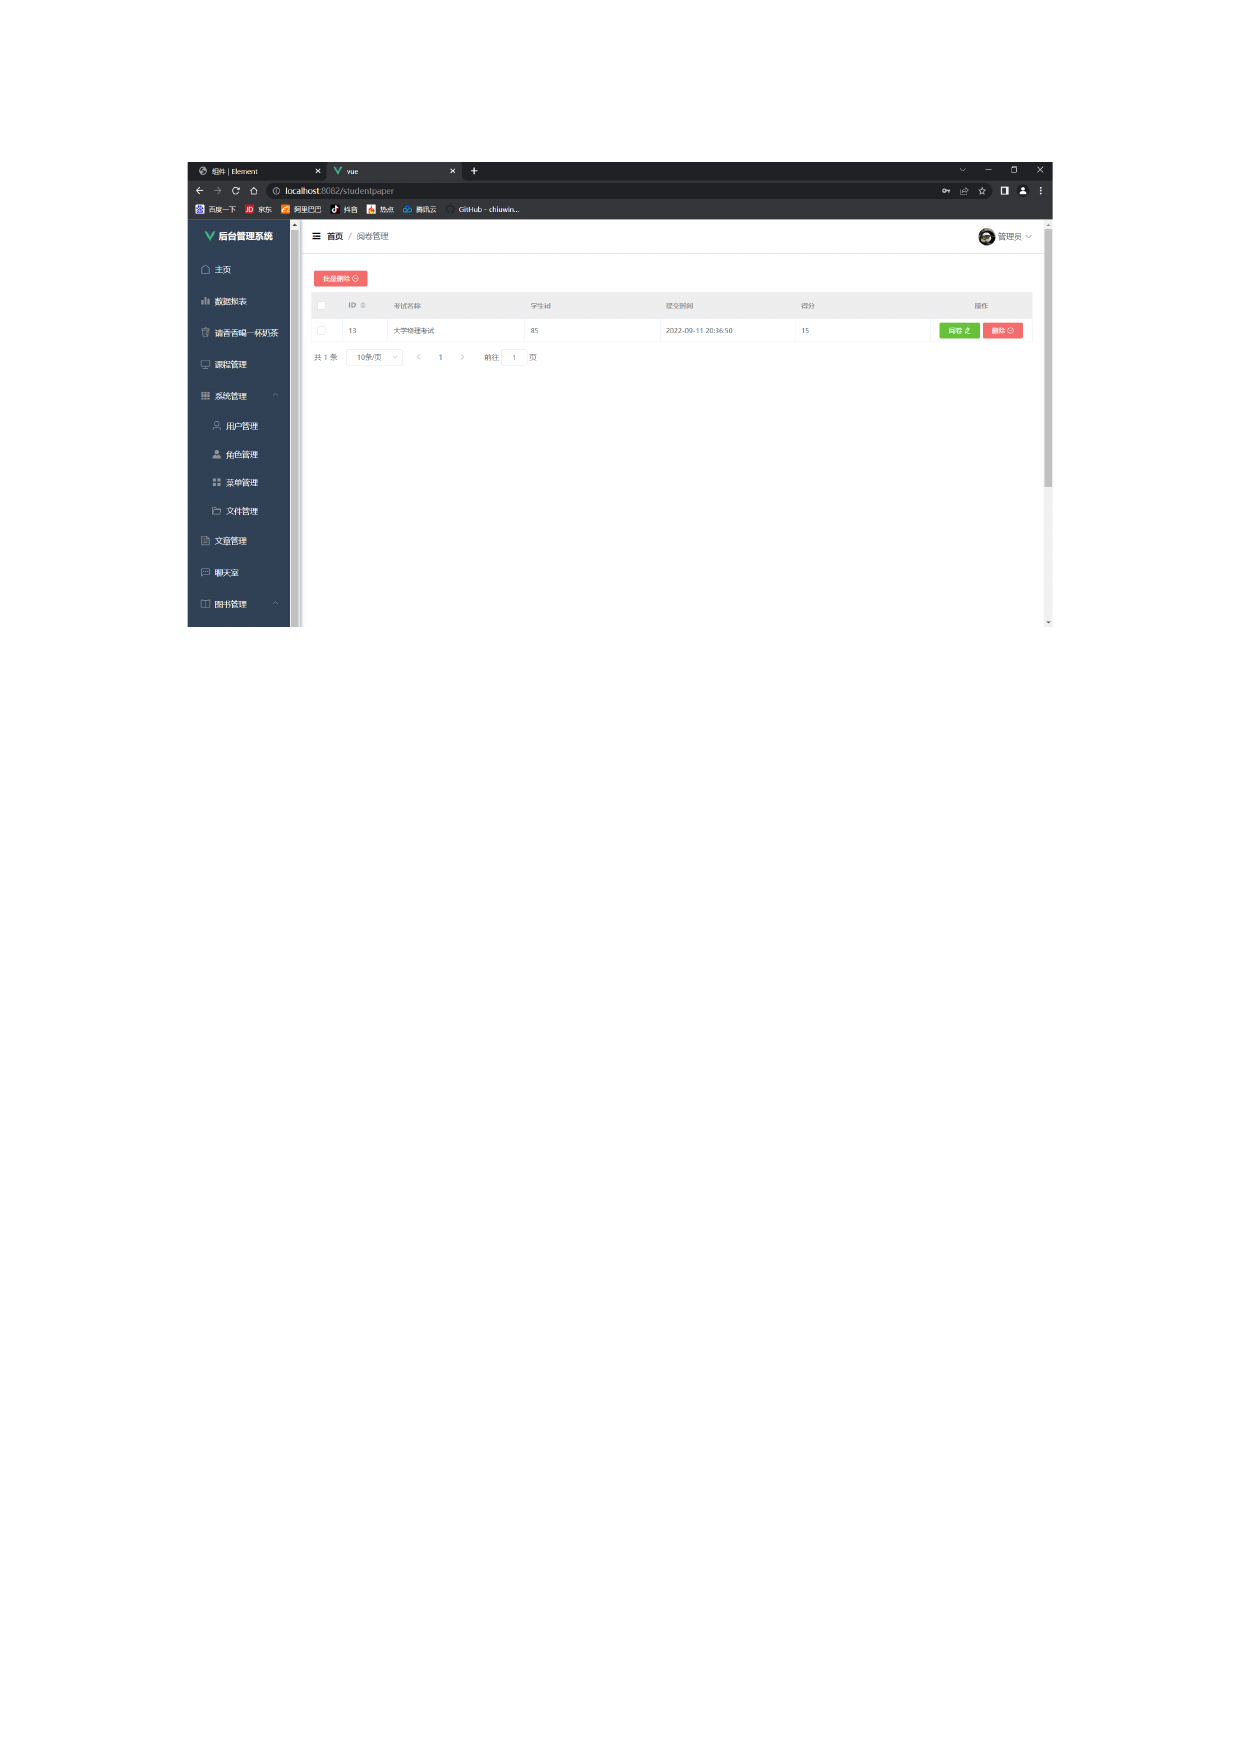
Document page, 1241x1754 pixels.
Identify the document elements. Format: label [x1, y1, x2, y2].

picture [187, 162, 1053, 627]
